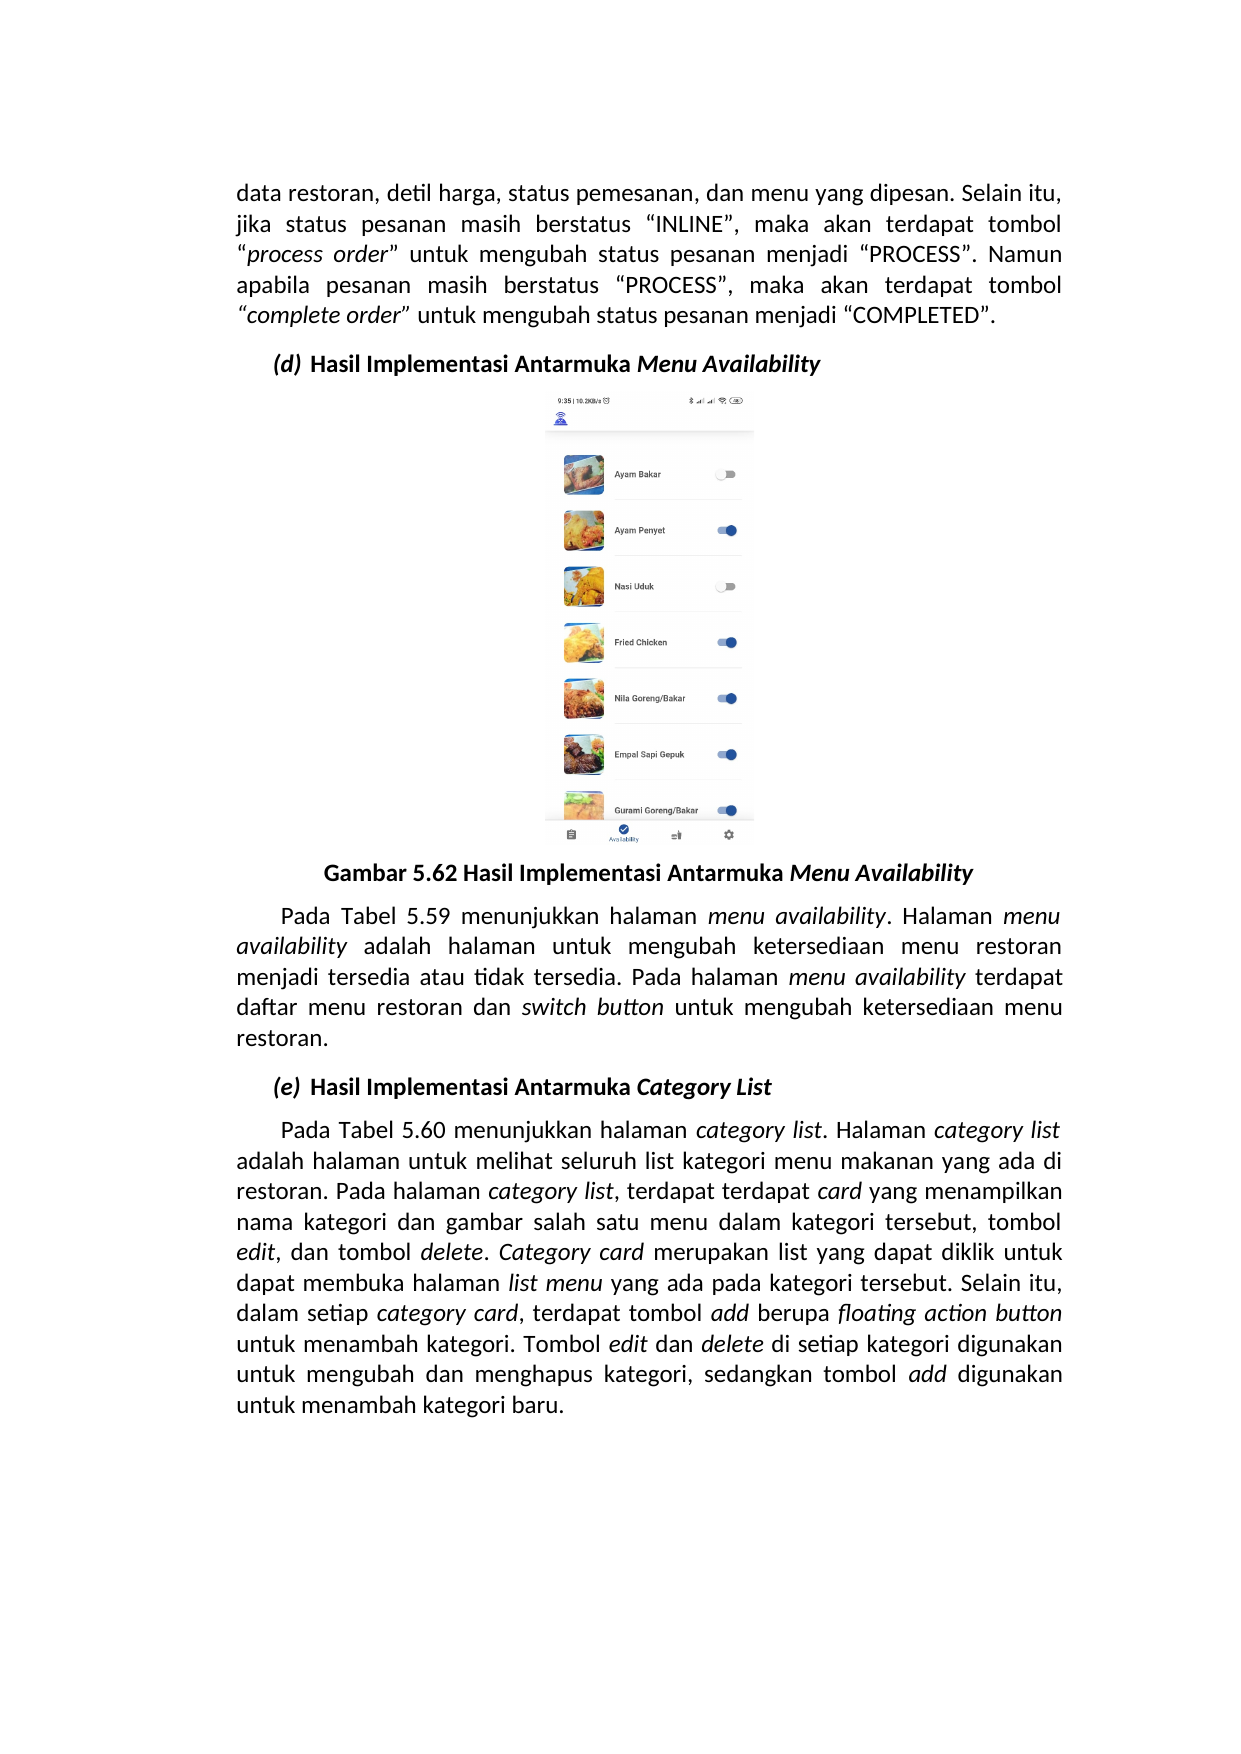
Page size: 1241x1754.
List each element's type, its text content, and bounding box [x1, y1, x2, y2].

subtitle Hasil Implementasi Antarmuka Category List [273, 1071, 1063, 1102]
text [236, 177, 1063, 330]
subtitle Hasil Implementasi Antarmuka Menu Availability [273, 348, 1063, 379]
picture [545, 391, 755, 845]
